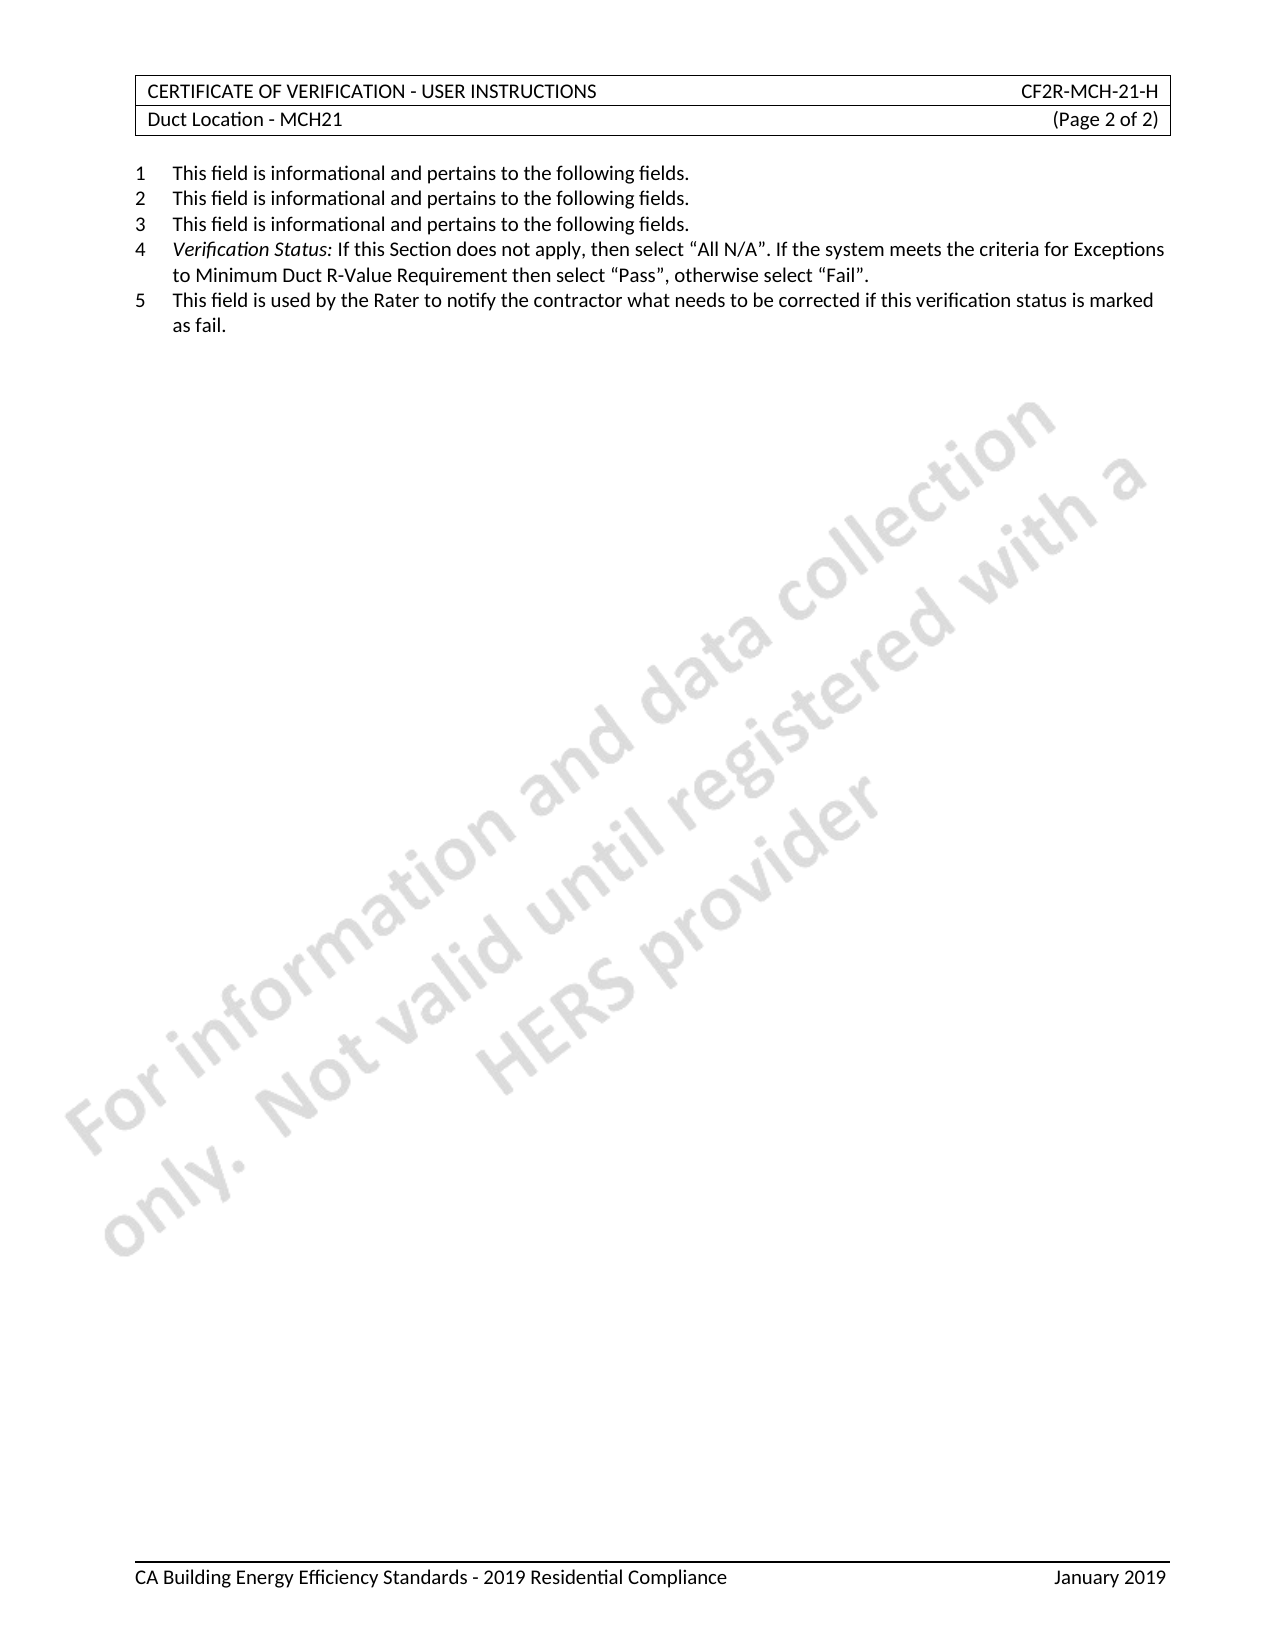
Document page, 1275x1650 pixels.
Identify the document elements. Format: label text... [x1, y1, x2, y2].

list This field is informational and pertains to the following fields. [135, 160, 1170, 186]
list Verification Status: If this Section does not apply, then select “All N/A”. If the system meets the criteria for Exceptions to Minimum Duct R-Value Requirement then select “Pass”, otherwise select “Fail”. [135, 236, 1170, 287]
list This field is informational and pertains to the following fields. [135, 211, 1170, 236]
list This field is used by the Rater to notify the contractor what needs to be corrected if this verification status is marked as fail. [135, 287, 1170, 338]
list This field is informational and pertains to the following fields. [135, 186, 1170, 211]
